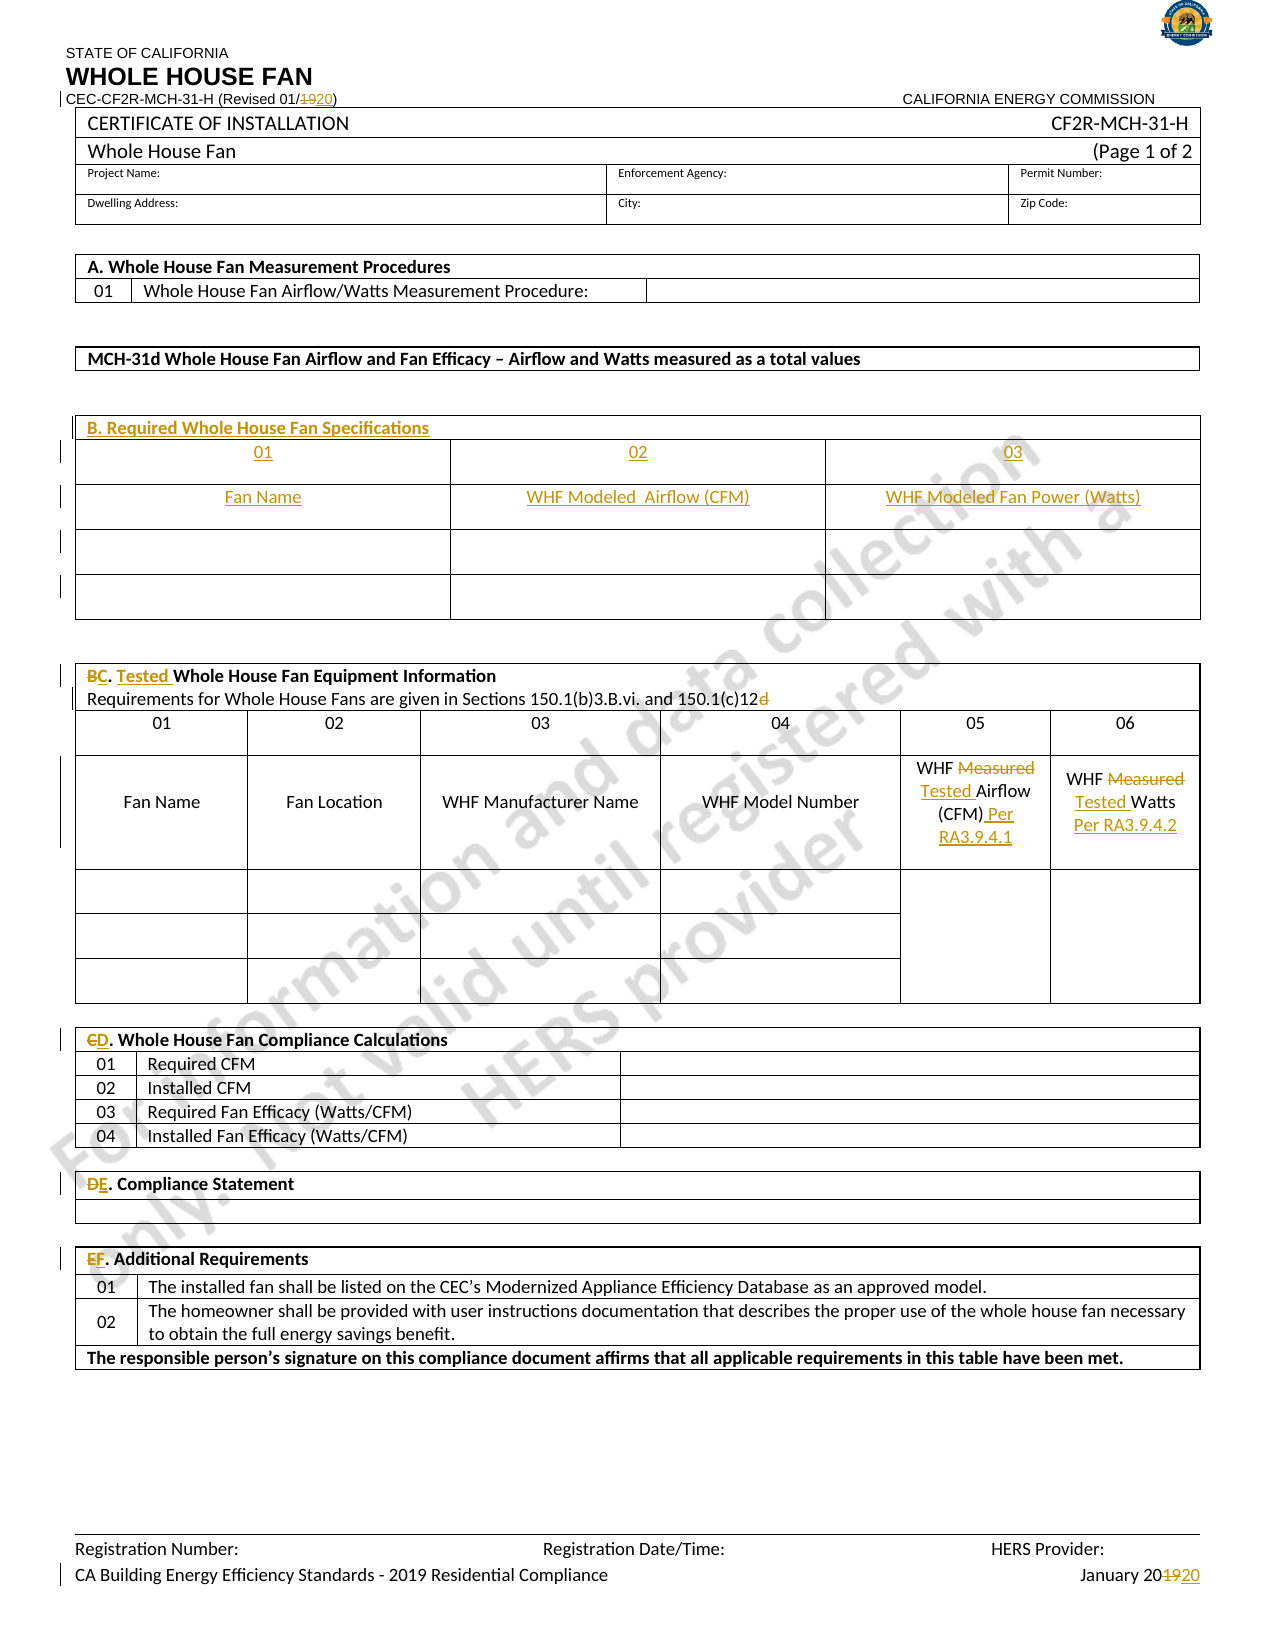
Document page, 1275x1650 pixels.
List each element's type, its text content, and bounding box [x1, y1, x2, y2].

table_cell The homeowner shall be provided with user instructions documentation that describes the proper use of the whole house fan necessary to obtain the full energy savings benefit. [138, 1299, 1199, 1345]
table_header . Whole House Fan Compliance Calculations [76, 1028, 1199, 1051]
table_cell [76, 914, 247, 958]
table_cell [248, 914, 420, 958]
table_cell WHF Manufacturer Name [421, 756, 660, 868]
picture [1160, 0, 1213, 46]
table_header MCH-31d Whole House Fan Airflow and Fan Efficacy – Airflow and Watts measured as a total values [76, 348, 1199, 370]
table_cell 03 [421, 711, 660, 755]
table_cell 01 [76, 711, 247, 755]
table_cell 02 [76, 1299, 137, 1345]
table_cell Fan Name [76, 756, 247, 868]
table_cell [1051, 870, 1199, 1003]
table_cell [248, 959, 420, 1003]
table_header A. Whole House Fan Measurement Procedures [76, 255, 1199, 278]
table_cell [421, 870, 660, 913]
table_cell [621, 1100, 1199, 1123]
table_cell 01 [76, 1275, 137, 1298]
table_cell [661, 870, 900, 913]
table_cell 01 [76, 279, 131, 302]
table_cell The installed fan shall be listed on the CEC’s Modernized Appliance Efficiency Database as an approved model. [138, 1275, 1199, 1298]
table_cell 04 [661, 711, 900, 755]
table_cell [421, 959, 660, 1003]
table_header . Compliance Statement [76, 1172, 1199, 1198]
table_cell 05 [901, 711, 1050, 755]
table_cell [248, 870, 420, 913]
table_cell [661, 959, 900, 1003]
table_cell Installed Fan Efficacy (Watts/CFM) [137, 1124, 620, 1147]
table_cell Fan Location [248, 756, 420, 868]
table_header . Whole House Fan Equipment Information [76, 664, 1199, 710]
table_cell [76, 1200, 1199, 1222]
table_cell [621, 1076, 1199, 1099]
table_cell 02 [248, 711, 420, 755]
table_cell Whole House Fan Airflow/Watts Measurement Procedure: [132, 279, 646, 302]
table_cell Required Fan Efficacy (Watts/CFM) [137, 1100, 620, 1123]
table_cell 02 [76, 1076, 136, 1099]
table_cell Installed CFM [137, 1076, 620, 1099]
table_cell [647, 279, 1199, 302]
table_cell WHF Model Number [661, 756, 900, 868]
table_cell The responsible person’s signature on this compliance document affirms that all applicable requirements in this table have been met. [76, 1346, 1199, 1369]
table_cell [621, 1052, 1199, 1075]
table_cell 04 [76, 1124, 136, 1147]
table_cell [76, 959, 247, 1003]
table_cell 01 [76, 1052, 136, 1075]
table_cell [621, 1124, 1199, 1147]
table_cell WHF Airflow (CFM) [901, 756, 1050, 868]
table_cell [76, 870, 247, 913]
table_cell [421, 914, 660, 958]
table_cell [661, 914, 900, 958]
table_header . Additional Requirements [76, 1248, 1199, 1274]
table_cell WHF Watts [1051, 756, 1199, 868]
table_cell 03 [76, 1100, 136, 1123]
table_cell [901, 870, 1050, 1003]
table_cell Required CFM [137, 1052, 620, 1075]
table_cell 06 [1051, 711, 1199, 755]
